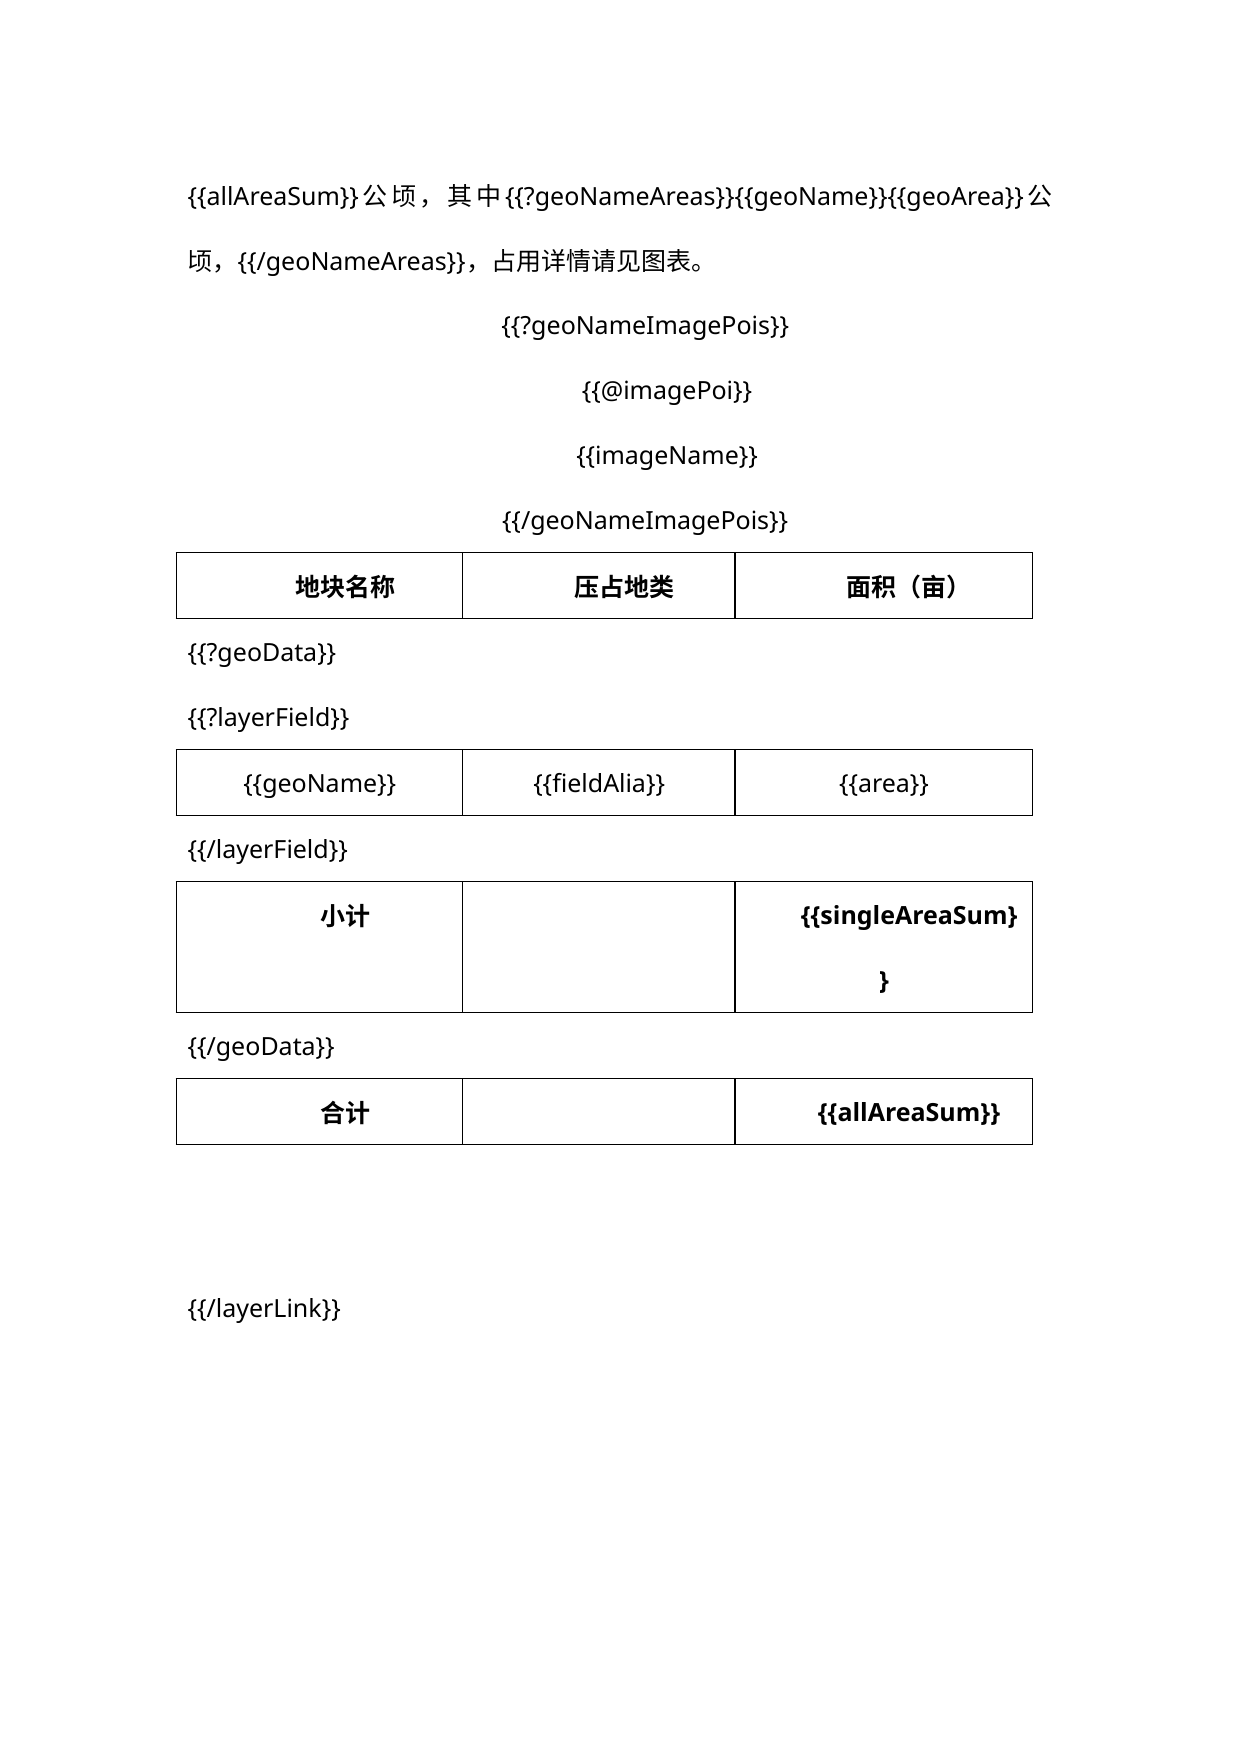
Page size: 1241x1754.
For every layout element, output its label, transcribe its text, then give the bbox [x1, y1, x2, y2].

text {{?layerField}} [187, 684, 1053, 749]
text {{?geoData}} [187, 619, 1053, 684]
table_header {{fieldAlia}} [463, 750, 734, 815]
table_header 小计 [177, 882, 462, 1012]
table_header {{area}} [736, 750, 1032, 815]
table_header {{geoName}} [177, 750, 462, 815]
text {{/layerField}} [187, 816, 1053, 881]
text {{/geoNameImagePois}} [187, 487, 1053, 552]
text {{?geoNameImagePois}} [187, 292, 1053, 357]
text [187, 162, 1053, 292]
table_header 压占地类 [463, 553, 734, 618]
table_header [463, 1079, 734, 1144]
table_header 合计 [177, 1079, 462, 1144]
text {{imageName}} [187, 422, 1053, 487]
text {{/geoData}} [187, 1013, 1053, 1078]
table_header {{allAreaSum}} [736, 1079, 1032, 1144]
table_header 面积（亩） [736, 553, 1032, 618]
table_header {{singleAreaSum}} [736, 882, 1032, 1012]
table_header 地块名称 [177, 553, 462, 618]
text {{@imagePoi}} [187, 357, 1053, 422]
table_header [463, 882, 734, 1012]
text {{/layerLink}} [187, 1275, 1053, 1340]
